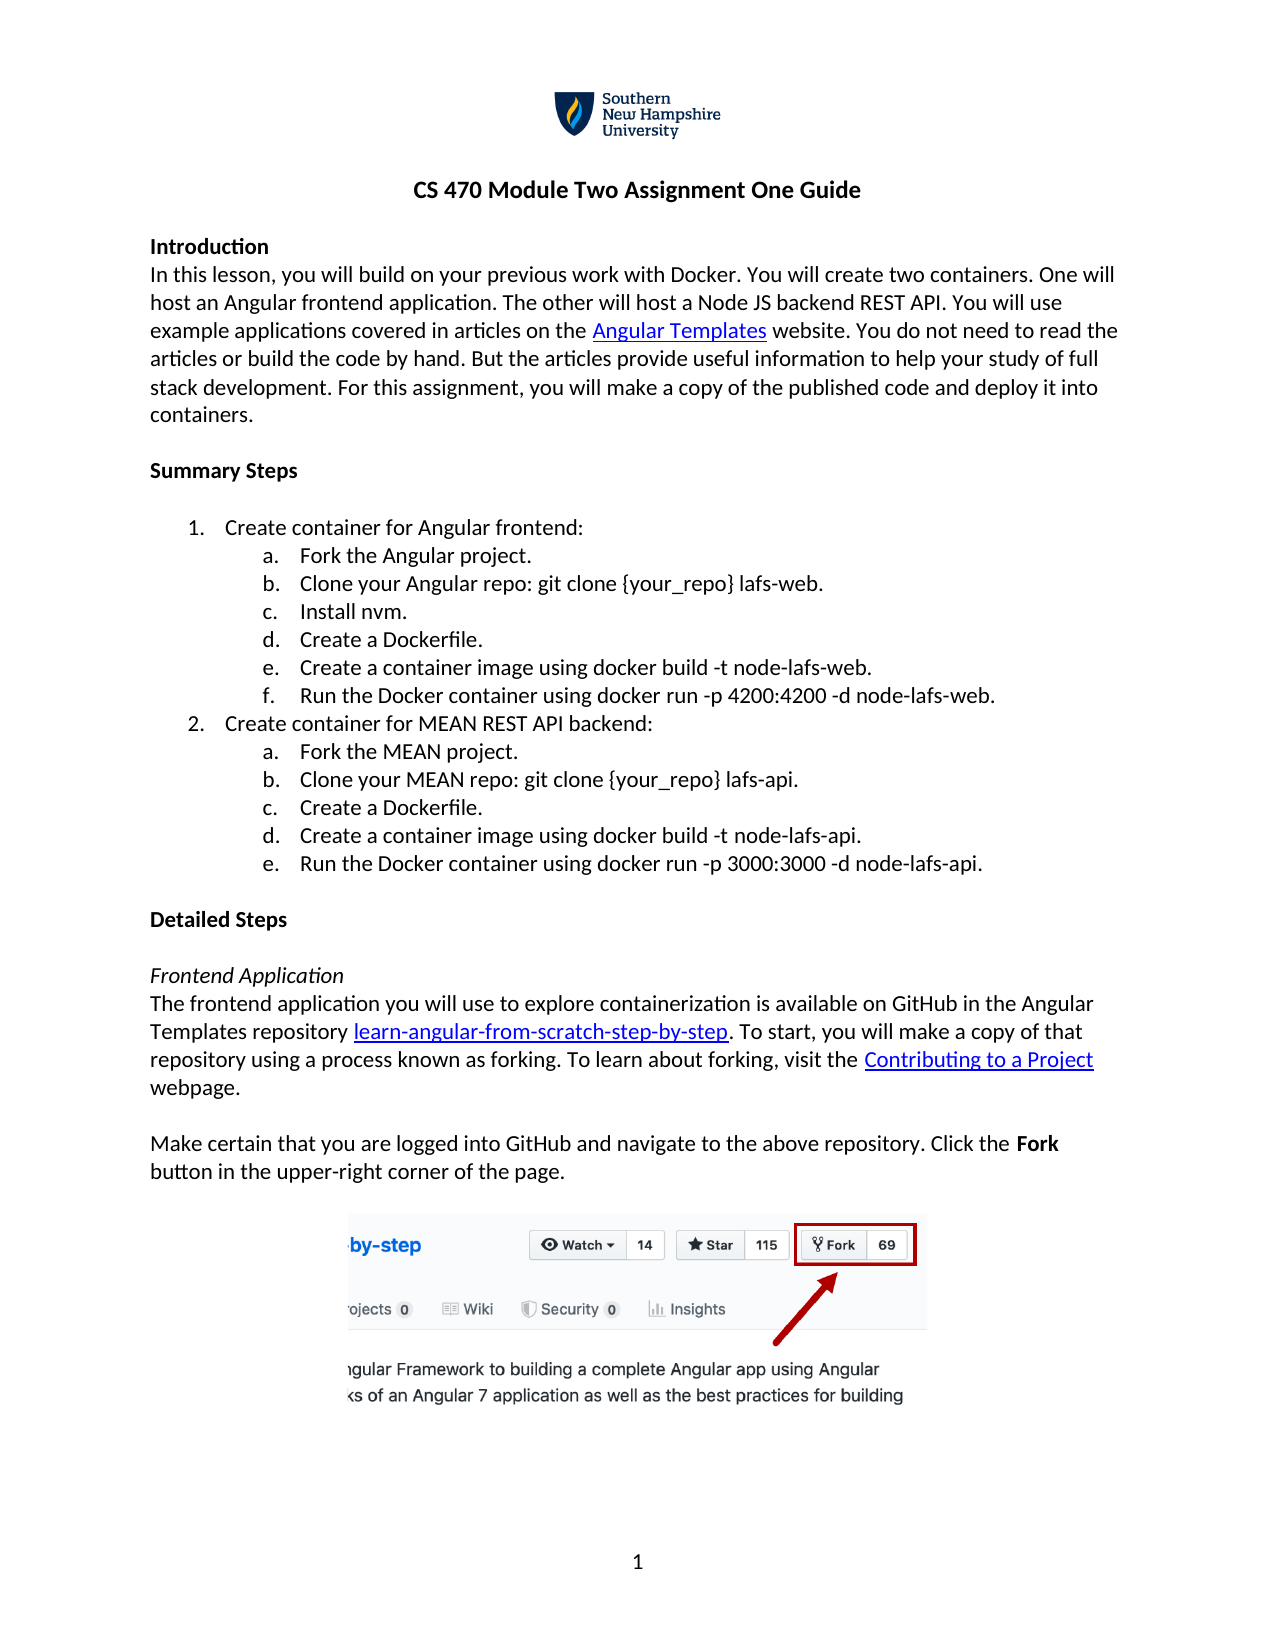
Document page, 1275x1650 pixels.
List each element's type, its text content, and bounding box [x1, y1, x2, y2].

picture [546, 75, 729, 154]
text The frontend application you will use to explore containerization is available on GitHub in the Angular Templates repository learn-angular-from-scratch-step-by-step. To start, you will make a copy of that repository using a process known as forking. To learn about forking, visit the Contributing to a Project webpage. [150, 989, 1125, 1101]
list Clone your MEAN repo: git clone {your_repo} lafs-api. [262, 765, 1125, 793]
list Clone your Angular repo: git clone {your_repo} lafs-web. [262, 569, 1125, 597]
subtitle Frontend Application [150, 961, 1125, 989]
list Create a Dockerfile. [262, 625, 1125, 653]
list Create a container image using docker build -t node-lafs-api. [262, 821, 1125, 849]
list Create container for Angular frontend: [187, 513, 1125, 541]
subtitle Detailed Steps [150, 905, 1125, 933]
list Create a container image using docker build -t node-lafs-web. [262, 653, 1125, 681]
list Install nvm. [262, 597, 1125, 625]
subtitle Summary Steps [150, 457, 1125, 485]
subtitle Introduction [150, 232, 1125, 261]
list Create a Dockerfile. [262, 793, 1125, 821]
text In this lesson, you will build on your previous work with Docker. You will create two containers. One will host an Angular frontend application. The other will host a Node JS backend REST API. You will use example applications covered in articles on the Angular Templates website. You do not need to read the articles or build the code by hand. But the articles provide useful information to help your study of full stack development. For this assignment, you will make a copy of the published code and deploy it into containers. [150, 261, 1125, 429]
subtitle CS 470 Module Two Assignment One Guide [150, 174, 1125, 204]
list Run the Docker container using docker run -p 3000:3000 -d node-lafs-api. [262, 849, 1125, 877]
list Fork the MEAN project. [262, 737, 1125, 765]
list Run the Docker container using docker run -p 4200:4200 -d node-lafs-web. [262, 681, 1125, 709]
picture [347, 1213, 928, 1413]
list Create container for MEAN REST API backend: [187, 709, 1125, 737]
list Fork the Angular project. [262, 541, 1125, 569]
text Make certain that you are logged into GitHub and navigate to the above repository. Click the Fork button in the upper-right corner of the page. [150, 1129, 1125, 1185]
